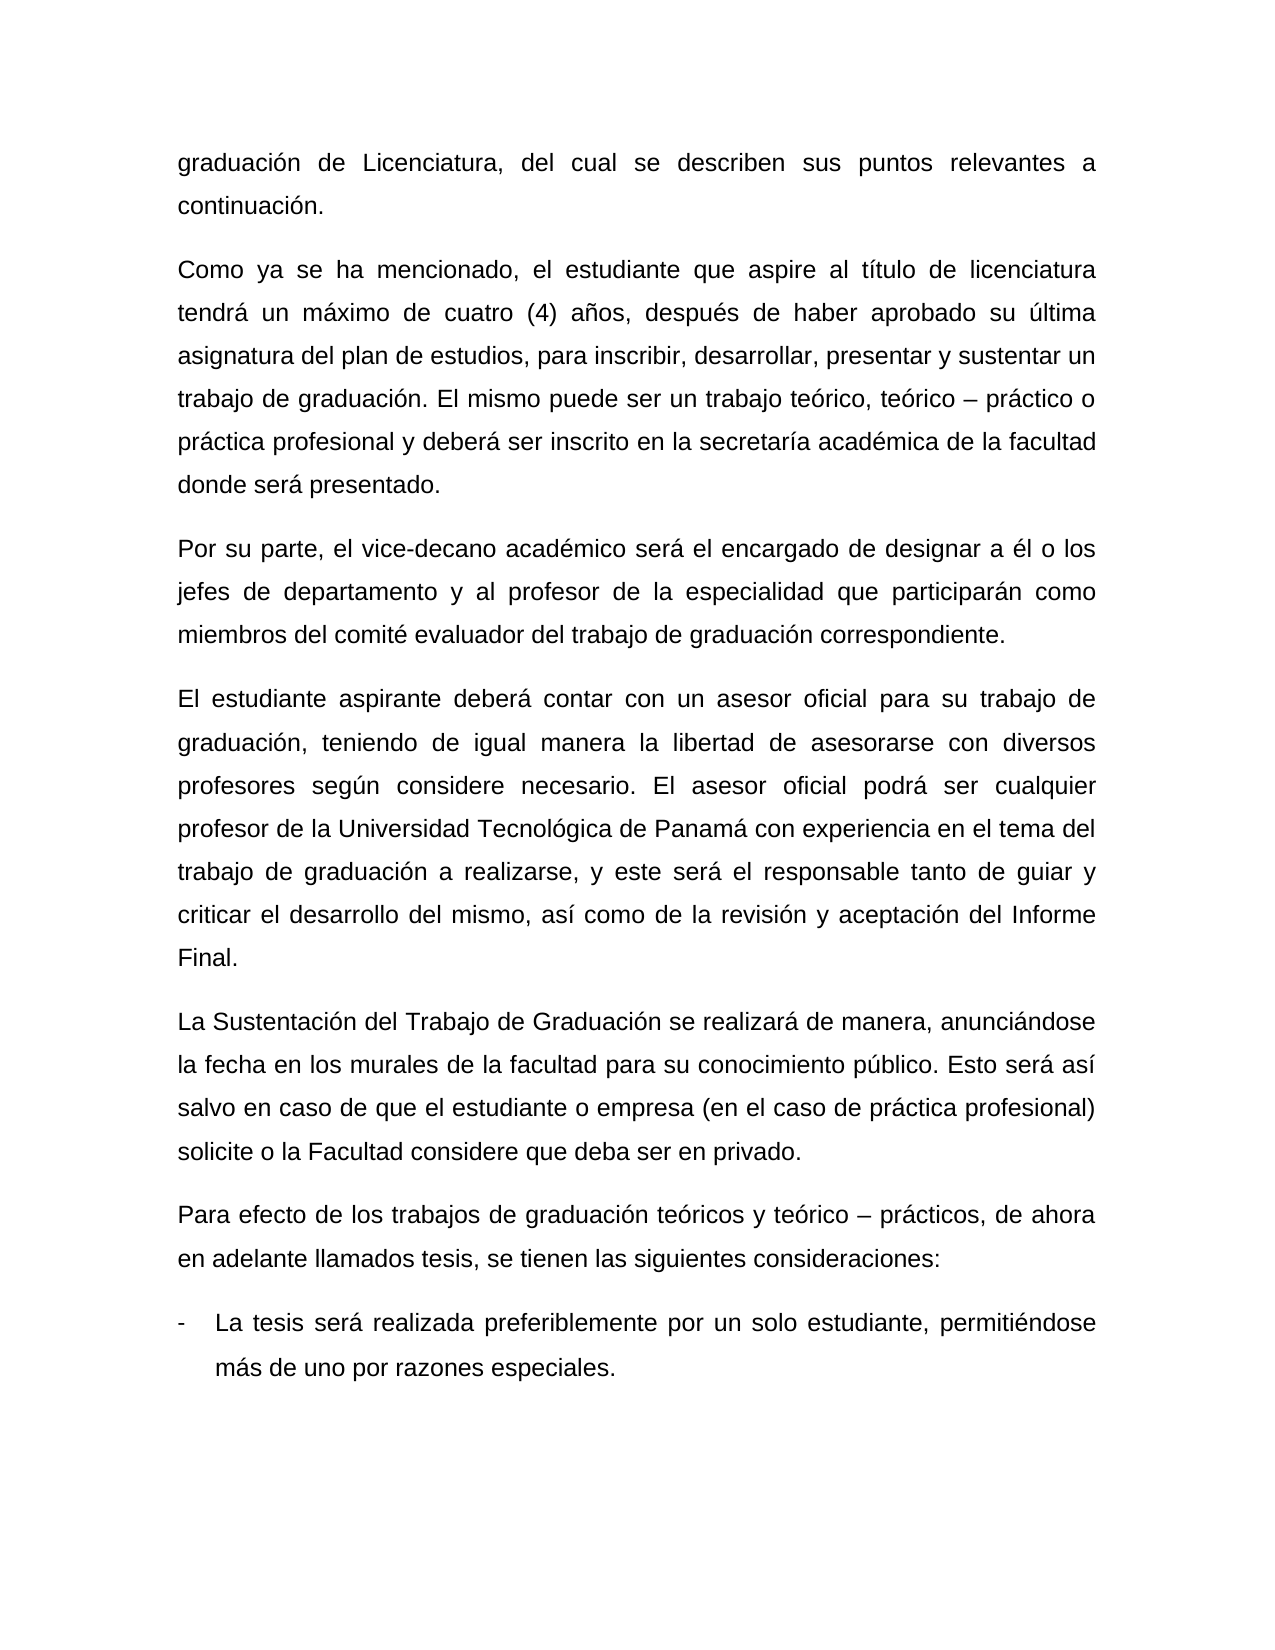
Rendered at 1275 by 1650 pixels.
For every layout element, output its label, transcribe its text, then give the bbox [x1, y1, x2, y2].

text La Sustentación del Trabajo de Graduación se realizará de manera, anunciándose la fecha en los murales de la facultad para su conocimiento público. Esto será así salvo en caso de que el estudiante o empresa (en el caso de práctica profesional) solicite o la Facultad considere que deba ser en privado. [177, 1007, 1098, 1165]
text Por su parte, el vice-decano académico será el encargado de designar a él o los jefes de departamento y al profesor de la especialidad que participarán como miembros del comité evaluador del trabajo de graduación correspondiente. [177, 534, 1098, 649]
text El estudiante aspirante deberá contar con un asesor oficial para su trabajo de graduación, teniendo de igual manera la libertad de asesorarse con diversos profesores según considere necesario. El asesor oficial podrá ser cualquier profesor de la Universidad Tecnológica de Panamá con experiencia en el tema del trabajo de graduación a realizarse, y este será el responsable tanto de guiar y criticar el desarrollo del mismo, así como de la revisión y aceptación del Informe Final. [177, 684, 1098, 972]
text Como ya se ha mencionado, el estudiante que aspire al título de licenciatura tendrá un máximo de cuatro (4) años, después de haber aprobado su última asignatura del plan de estudios, para inscribir, desarrollar, presentar y sustentar un trabajo de graduación. El mismo puede ser un trabajo teórico, teórico – práctico o práctica profesional y deberá ser inscrito en la secretaría académica de la facultad donde será presentado. [177, 255, 1098, 499]
list La tesis será realizada preferiblemente por un solo estudiante, permitiéndose más de uno por razones especiales. [177, 1308, 1098, 1381]
text Para efecto de los trabajos de graduación teóricos y teórico – prácticos, de ahora en adelante llamados tesis, se tienen las siguientes consideraciones: [177, 1201, 1098, 1272]
